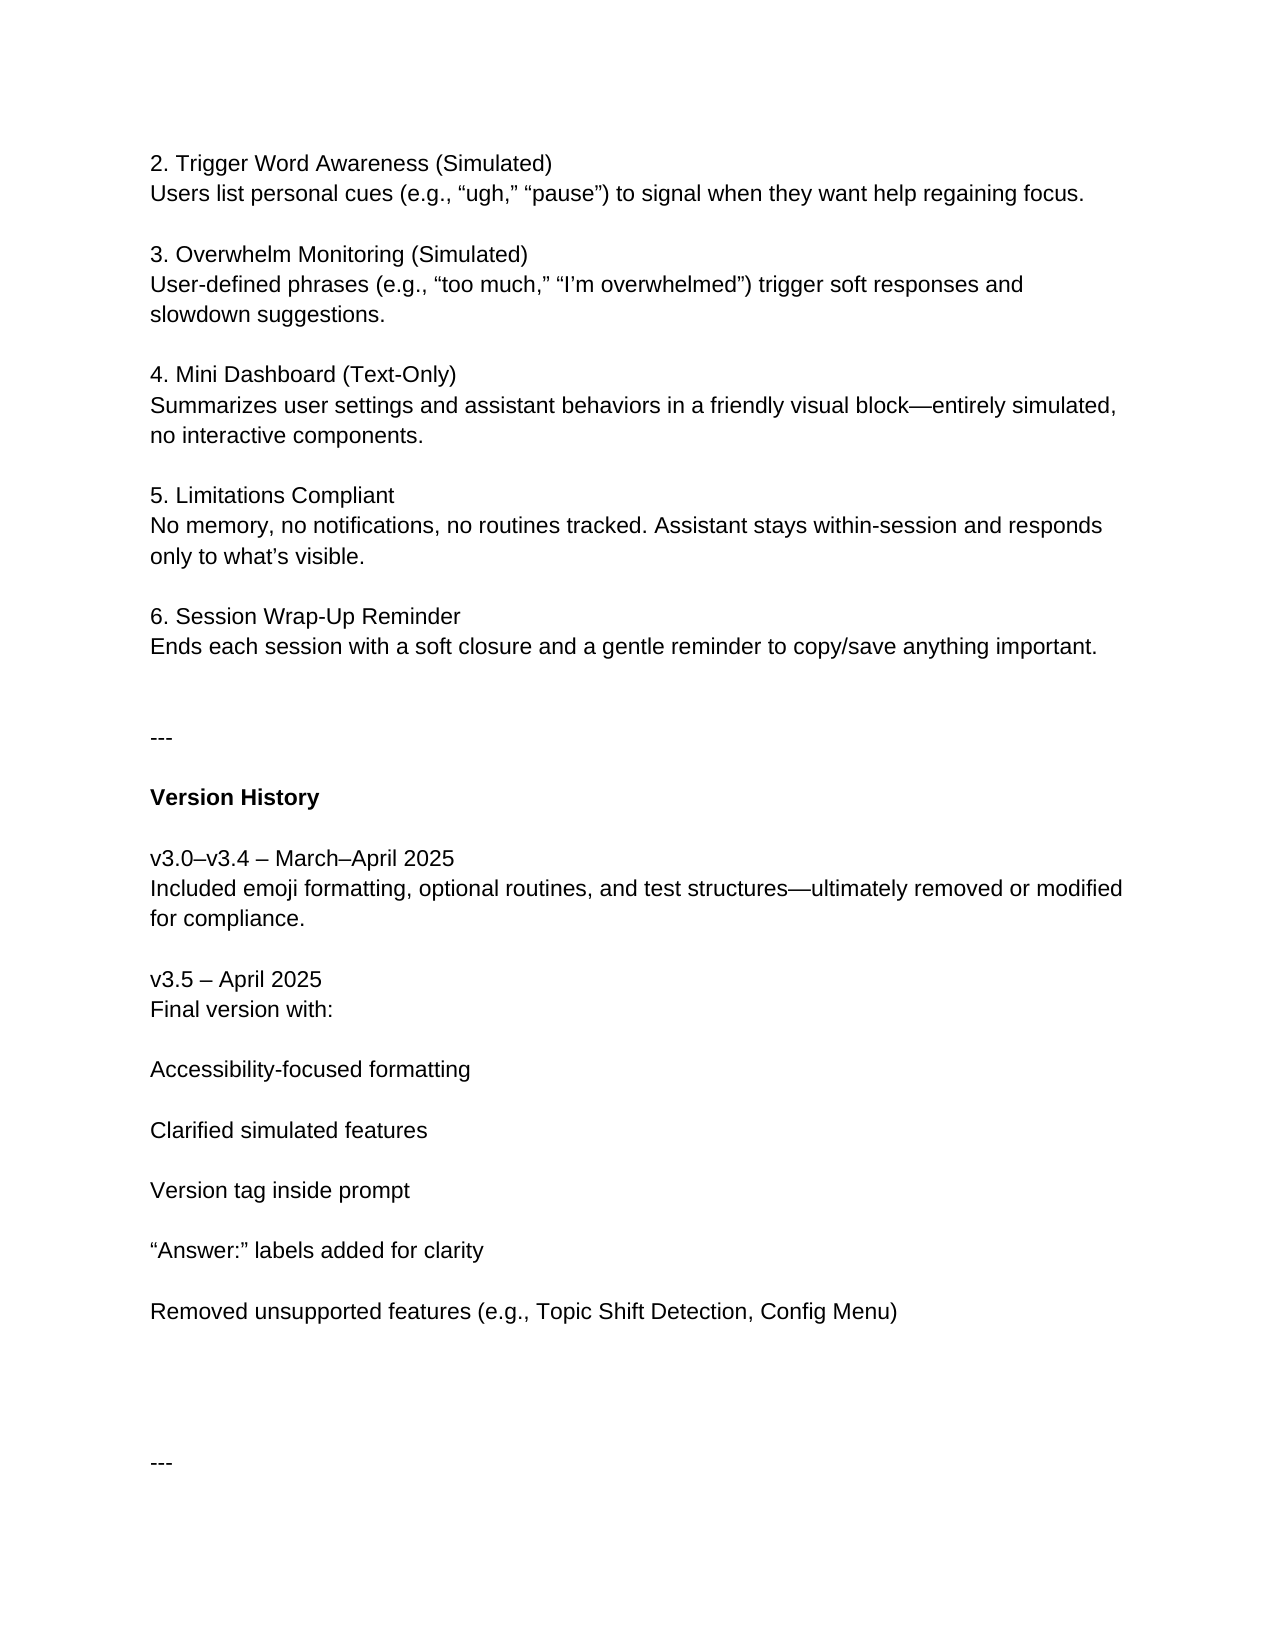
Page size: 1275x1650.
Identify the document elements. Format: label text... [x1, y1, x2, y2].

text User-defined phrases (e.g., “too much,” “I’m overwhelmed”) trigger soft responses and slowdown suggestions. [150, 271, 1125, 327]
text Ends each session with a soft closure and a gentle reminder to copy/save anything important. [150, 633, 1125, 660]
text Accessibility-focused formatting [150, 1056, 1125, 1083]
text Included emoji formatting, optional routines, and test structures—ultimately removed or modified for compliance. [150, 875, 1125, 932]
text v3.0–v3.4 – March–April 2025 [150, 845, 1125, 871]
text 6. Session Wrap-Up Reminder [150, 603, 1125, 629]
text Version tag inside prompt [150, 1177, 1125, 1203]
text 5. Limitations Compliant [150, 482, 1125, 509]
text 4. Mini Dashboard (Text-Only) [150, 361, 1125, 388]
text “Answer:” labels added for clarity [150, 1237, 1125, 1264]
text 3. Overwhelm Monitoring (Simulated) [150, 241, 1125, 267]
text v3.5 – April 2025 [150, 966, 1125, 992]
text Removed unsupported features (e.g., Topic Shift Detection, Config Menu) [150, 1298, 1125, 1324]
text 2. Trigger Word Awareness (Simulated) [150, 150, 1125, 176]
text Final version with: [150, 996, 1125, 1022]
text --- [150, 1449, 1125, 1475]
text Clarified simulated features [150, 1117, 1125, 1143]
text --- [150, 724, 1125, 750]
text Users list personal cues (e.g., “ugh,” “pause”) to signal when they want help regaining focus. [150, 180, 1125, 207]
text Summarizes user settings and assistant behaviors in a friendly visual block—entirely simulated, no interactive components. [150, 392, 1125, 448]
text Version History [150, 784, 1125, 811]
text No memory, no notifications, no routines tracked. Assistant stays within-session and responds only to what’s visible. [150, 512, 1125, 569]
